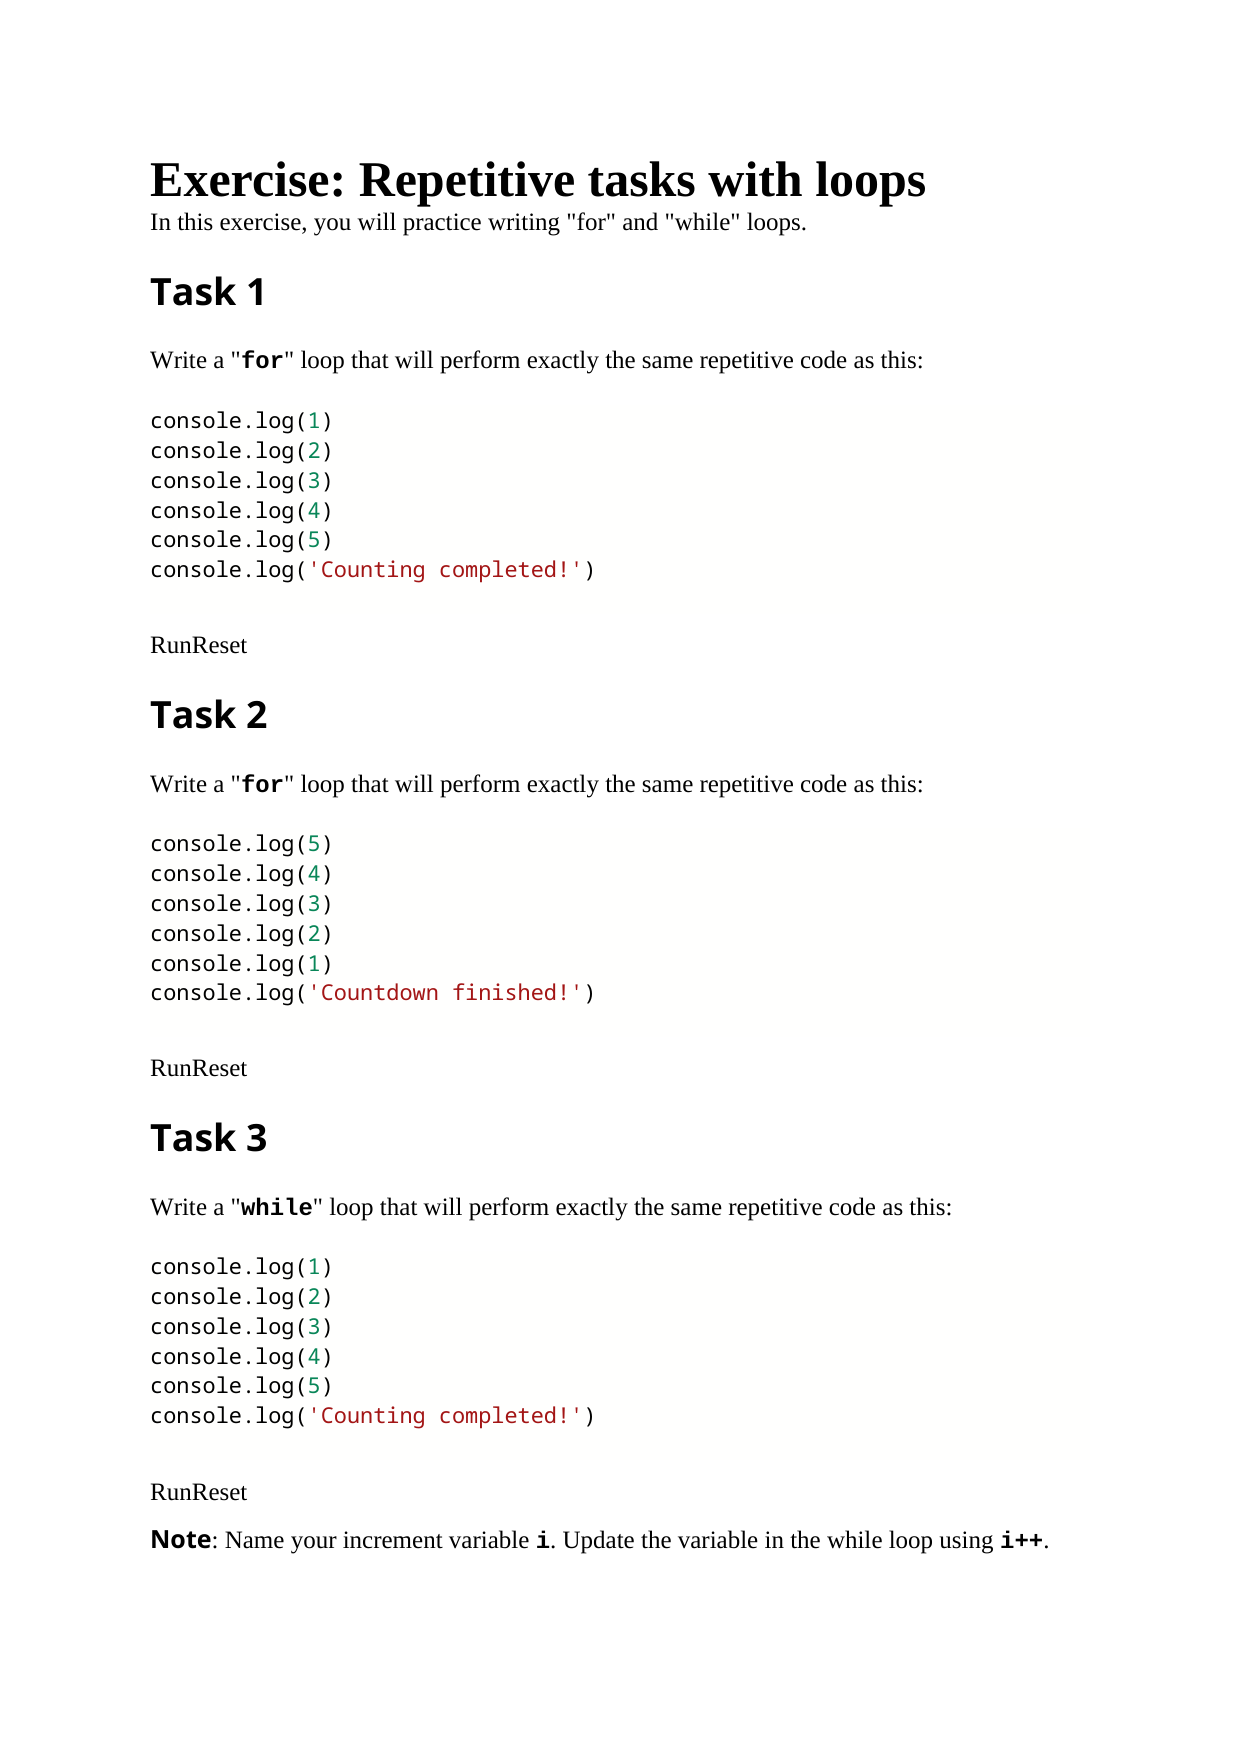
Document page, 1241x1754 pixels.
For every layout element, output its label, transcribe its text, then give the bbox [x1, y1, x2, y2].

text RunReset [150, 631, 1090, 659]
text console.log(3) [150, 888, 1090, 918]
text Exercise: Repetitive tasks with loops [150, 150, 1090, 207]
text Task 3 [150, 1111, 1090, 1162]
text console.log('Counting completed!') [150, 1400, 1090, 1430]
text In this exercise, you will practice writing "for" and "while" loops. [150, 207, 1090, 236]
text console.log(4) [150, 858, 1090, 888]
text Write a "for" loop that will perform exactly the same repetitive code as this: [150, 346, 1090, 376]
text console.log(2) [150, 435, 1090, 465]
text Task 2 [150, 688, 1090, 739]
text console.log(5) [150, 524, 1090, 554]
text console.log(1) [150, 405, 1090, 435]
text console.log(4) [150, 495, 1090, 524]
text console.log(2) [150, 918, 1090, 947]
text console.log('Countdown finished!') [150, 977, 1090, 1007]
text console.log(1) [150, 947, 1090, 977]
text RunReset [150, 1477, 1090, 1505]
text Write a "for" loop that will perform exactly the same repetitive code as this: [150, 769, 1090, 799]
text console.log(1) [150, 1251, 1090, 1281]
text console.log(3) [150, 465, 1090, 495]
text console.log(3) [150, 1311, 1090, 1341]
text console.log(4) [150, 1341, 1090, 1371]
text console.log('Counting completed!') [150, 554, 1090, 584]
text RunReset [150, 1053, 1090, 1082]
text Note: Name your increment variable i. Update the variable in the while loop using i++. [150, 1522, 1090, 1556]
text console.log(5) [150, 1371, 1090, 1400]
text Task 1 [150, 265, 1090, 316]
text console.log(2) [150, 1281, 1090, 1311]
text Write a "while" loop that will perform exactly the same repetitive code as this: [150, 1192, 1090, 1222]
text console.log(5) [150, 828, 1090, 858]
